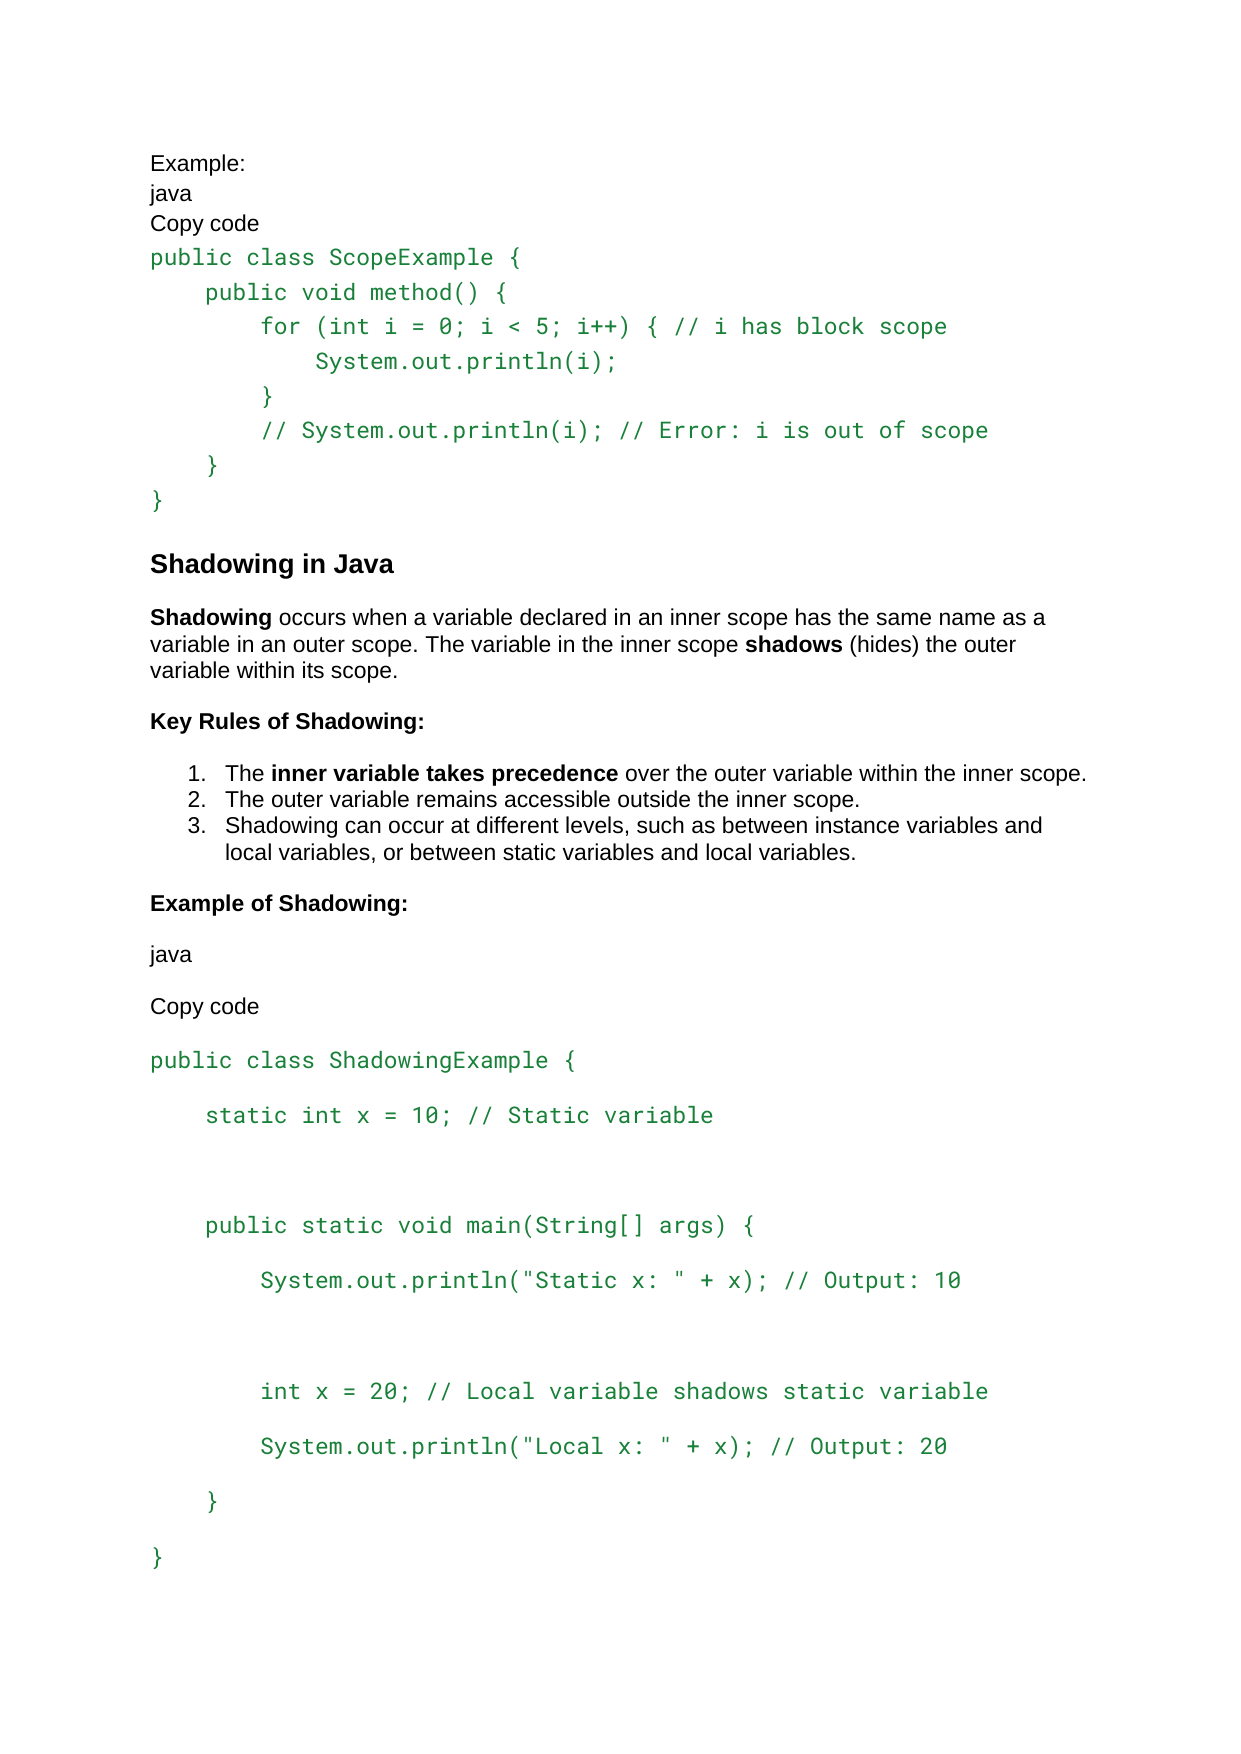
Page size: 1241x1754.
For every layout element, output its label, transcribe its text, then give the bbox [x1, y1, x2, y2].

subtitle Key Rules of Shadowing: [150, 708, 1090, 734]
text } [150, 1541, 1090, 1571]
text public void method() { [150, 276, 1090, 306]
text System.out.println(i); [150, 345, 1090, 376]
text System.out.println("Static x: " + x); // Output: 10 [150, 1265, 1090, 1295]
text Shadowing occurs when a variable declared in an inner scope has the same name as a variable in an outer scope. The variable in the inner scope shadows (hides) the outer variable within its scope. [150, 604, 1090, 683]
text Copy code [150, 993, 1090, 1019]
text System.out.println("Local x: " + x); // Output: 20 [150, 1431, 1090, 1461]
subtitle Example of Shadowing: [150, 890, 1090, 916]
subtitle Shadowing in Java [150, 548, 1090, 579]
text int x = 20; // Local variable shadows static variable [150, 1375, 1090, 1406]
text for (int i = 0; i < 5; i++) { // i has block scope [150, 311, 1090, 341]
text java [150, 941, 1090, 968]
text } [150, 449, 1090, 479]
text } [150, 1486, 1090, 1516]
list The inner variable takes precedence over the outer variable within the inner scope. [187, 759, 1090, 786]
text public class ShadowingExample { [150, 1044, 1090, 1074]
list Shadowing can occur at different levels, such as between instance variables and local variables, or between static variables and local variables. [187, 812, 1090, 865]
text // System.out.println(i); // Error: i is out of scope [150, 415, 1090, 445]
text static int x = 10; // Static variable [150, 1099, 1090, 1129]
text } [150, 484, 1090, 514]
text public static void main(String[] args) { [150, 1210, 1090, 1240]
text } [150, 380, 1090, 410]
text Example: java Copy code public class ScopeExample { [150, 150, 1090, 271]
list The outer variable remains accessible outside the inner scope. [187, 786, 1090, 812]
